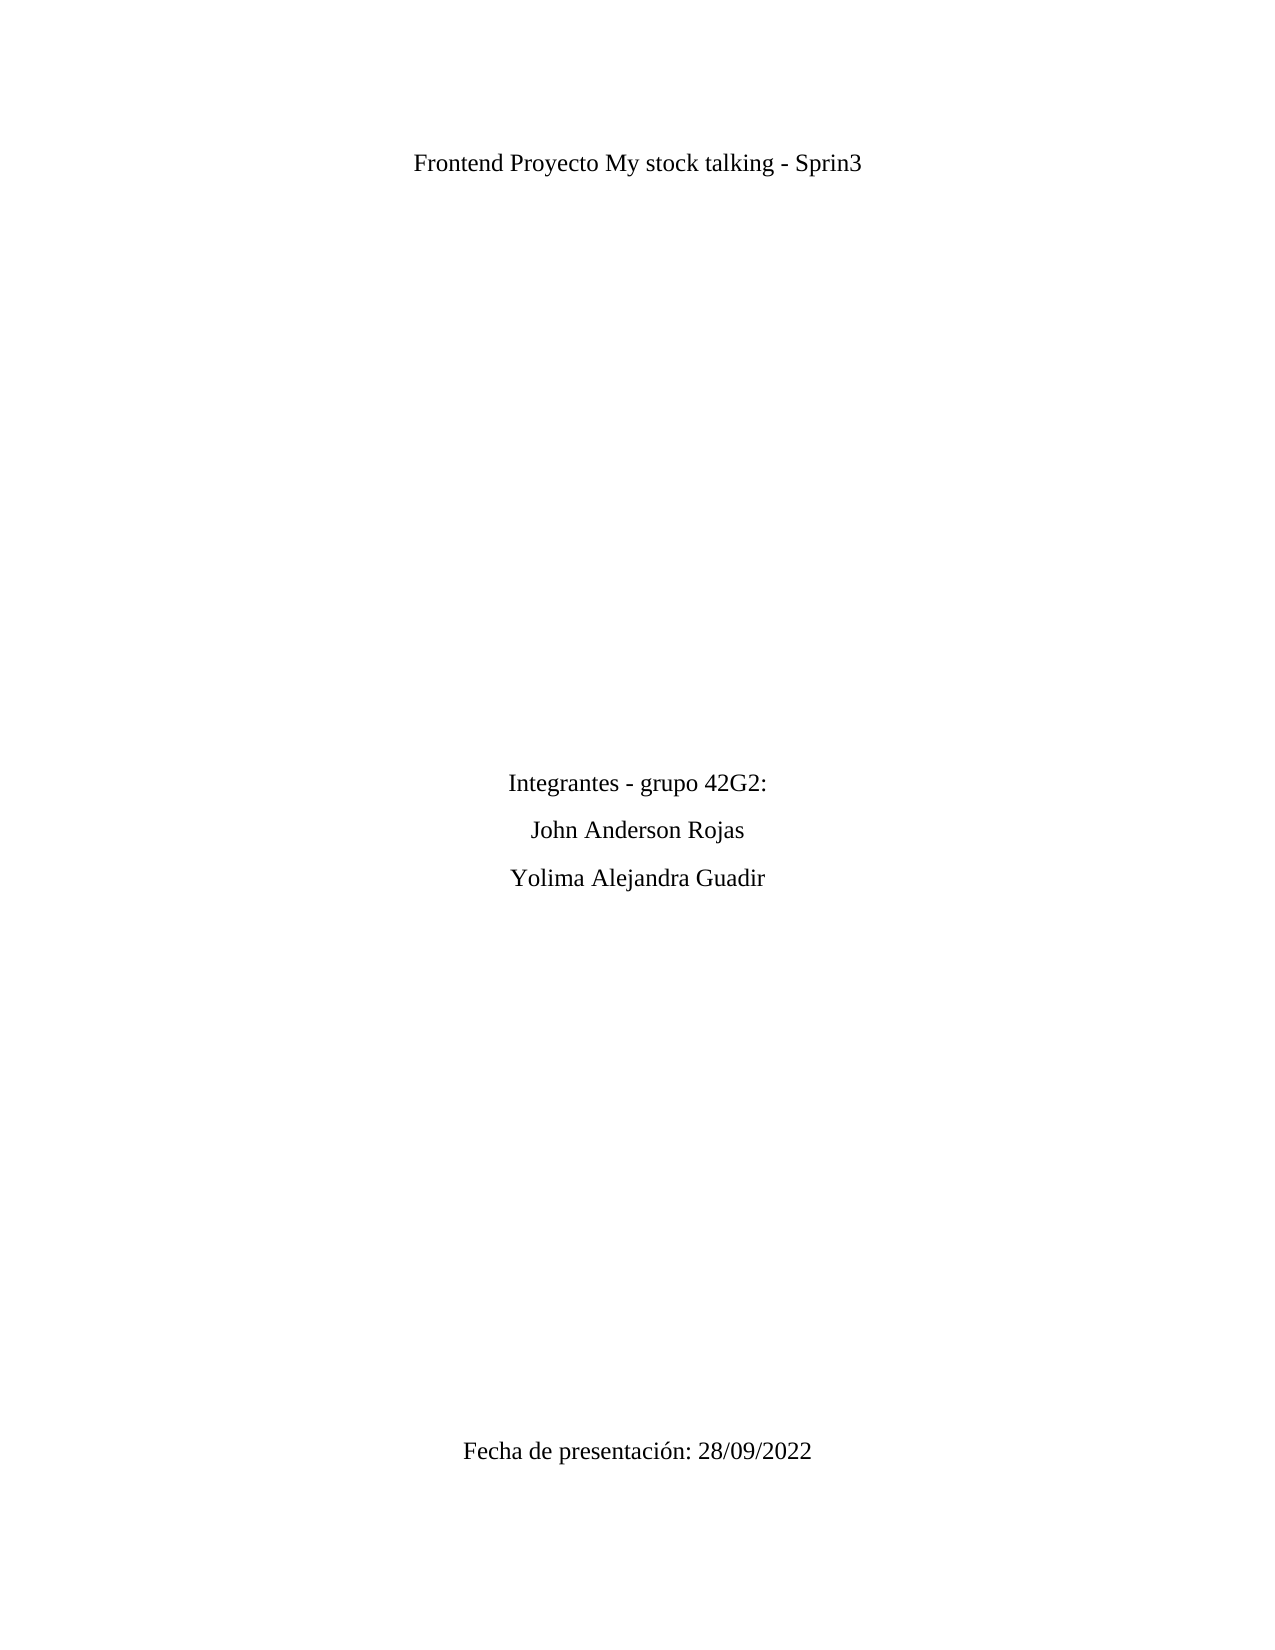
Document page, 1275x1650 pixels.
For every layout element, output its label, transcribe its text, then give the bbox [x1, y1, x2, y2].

text Frontend Proyecto My stock talking - Sprin3 [177, 148, 1098, 176]
text Fecha de presentación: 28/09/2022 [177, 1436, 1098, 1464]
text Integrantes - grupo 42G2: [177, 768, 1098, 797]
text John Anderson Rojas [177, 816, 1098, 844]
text Yolima Alejandra Guadir [177, 863, 1098, 892]
